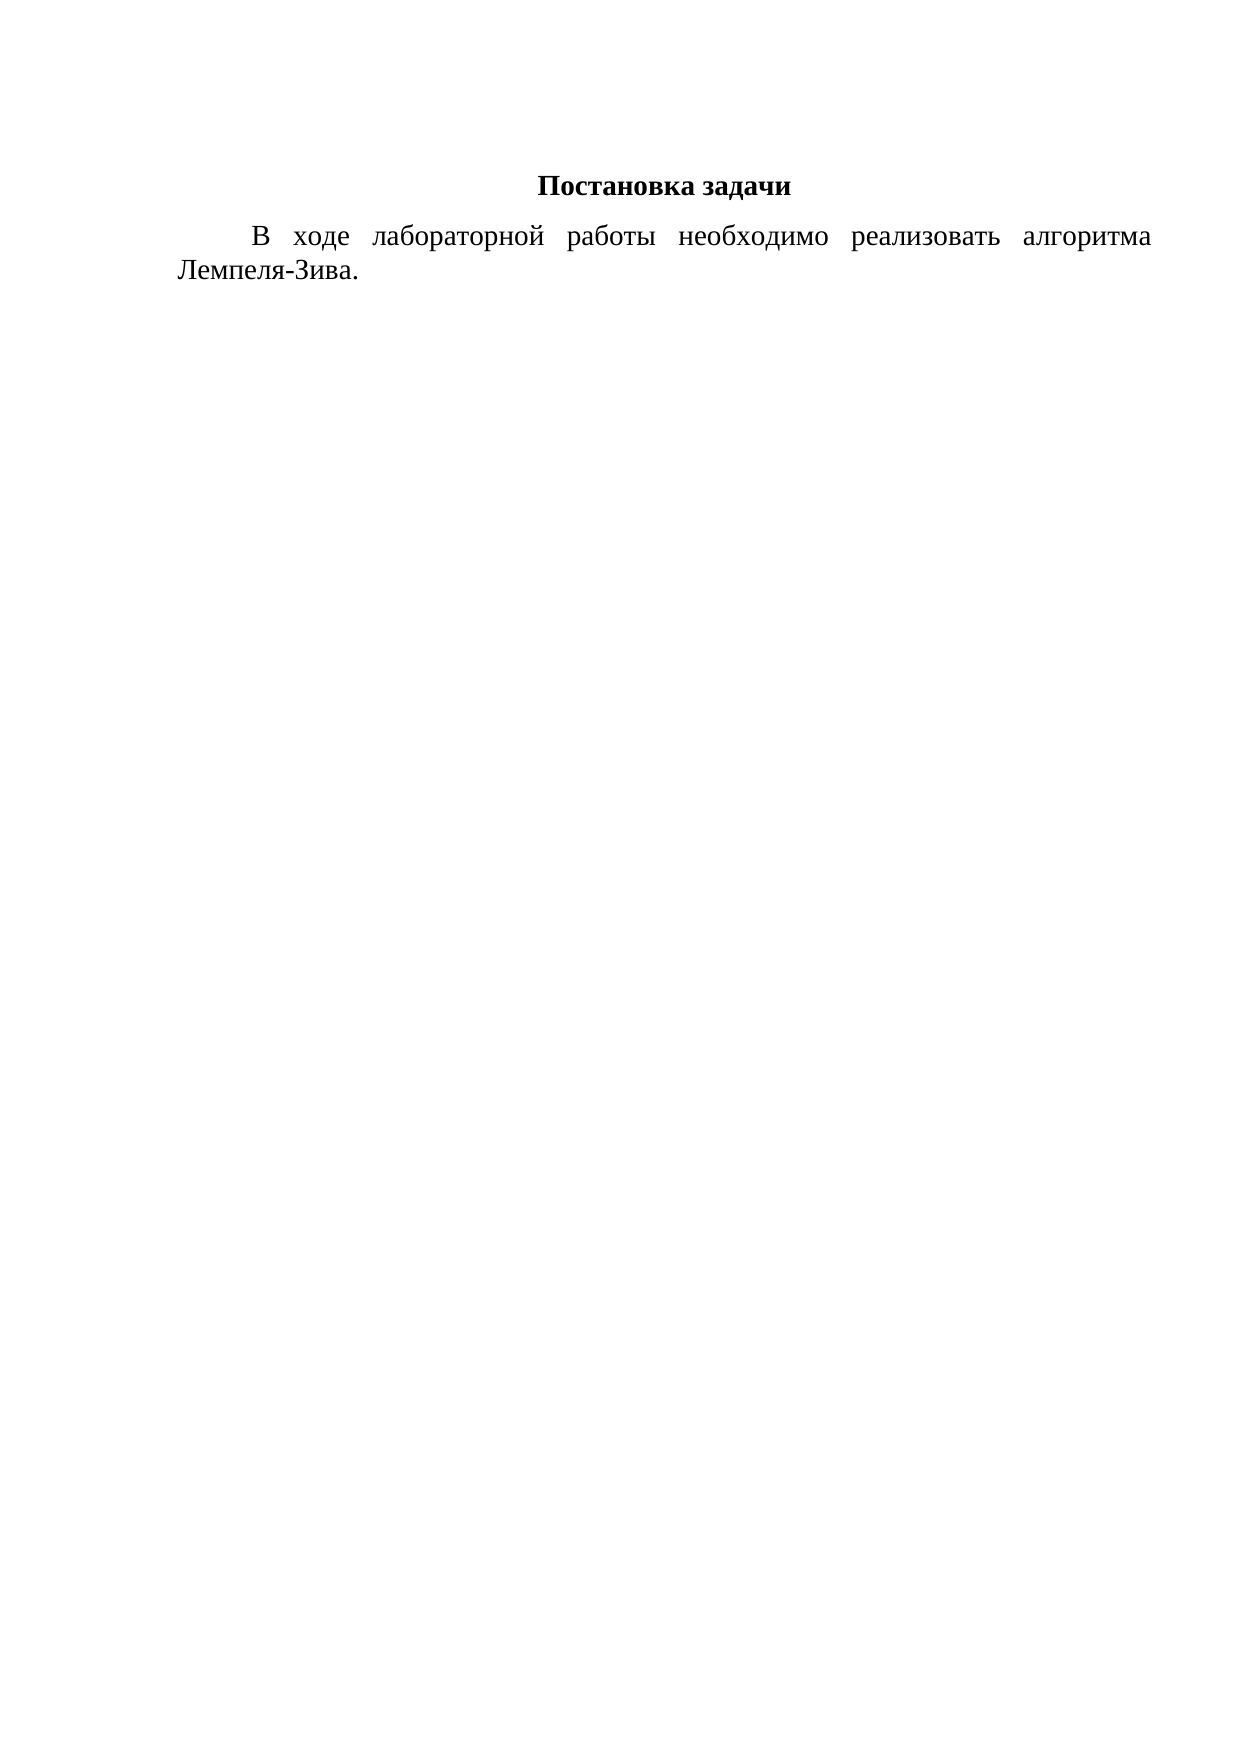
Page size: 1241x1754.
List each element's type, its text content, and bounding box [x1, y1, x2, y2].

subtitle Постановка задачи [177, 168, 1152, 202]
text В ходе лабораторной работы необходимо реализовать алгоритма Лемпеля-Зива. [177, 218, 1152, 286]
